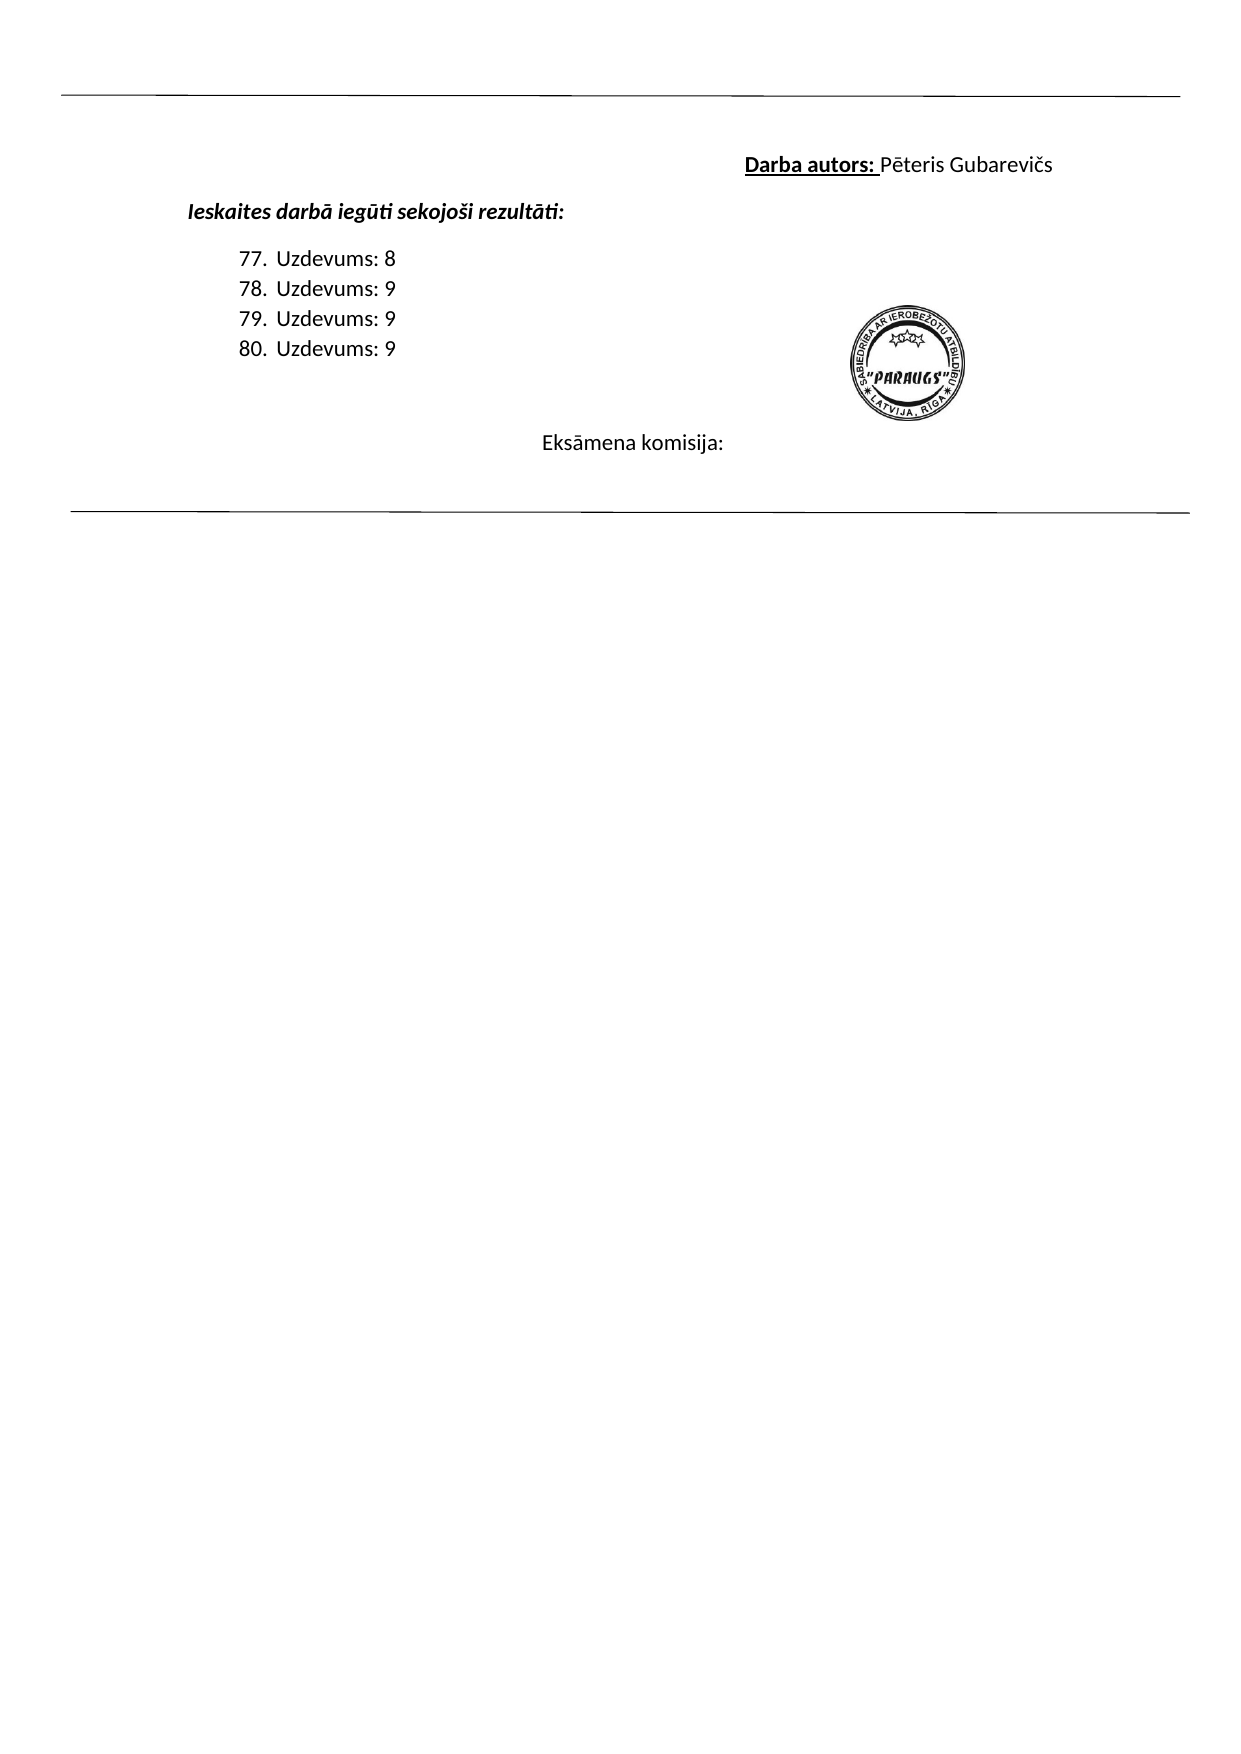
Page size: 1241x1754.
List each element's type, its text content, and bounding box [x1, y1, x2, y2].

picture [850, 362, 965, 421]
list Uzdevums: 9 [239, 274, 1053, 302]
list Uzdevums: 9 [239, 334, 1053, 362]
list Uzdevums: 8 [239, 244, 1053, 272]
text Eksāmena komisija: [542, 428, 1053, 456]
text Ieskaites darbā iegūti sekojoši rezultāti: [187, 197, 1053, 225]
list Uzdevums: 9 [239, 304, 1053, 332]
text Darba autors: Pēteris Gubarevičs [187, 150, 1053, 178]
